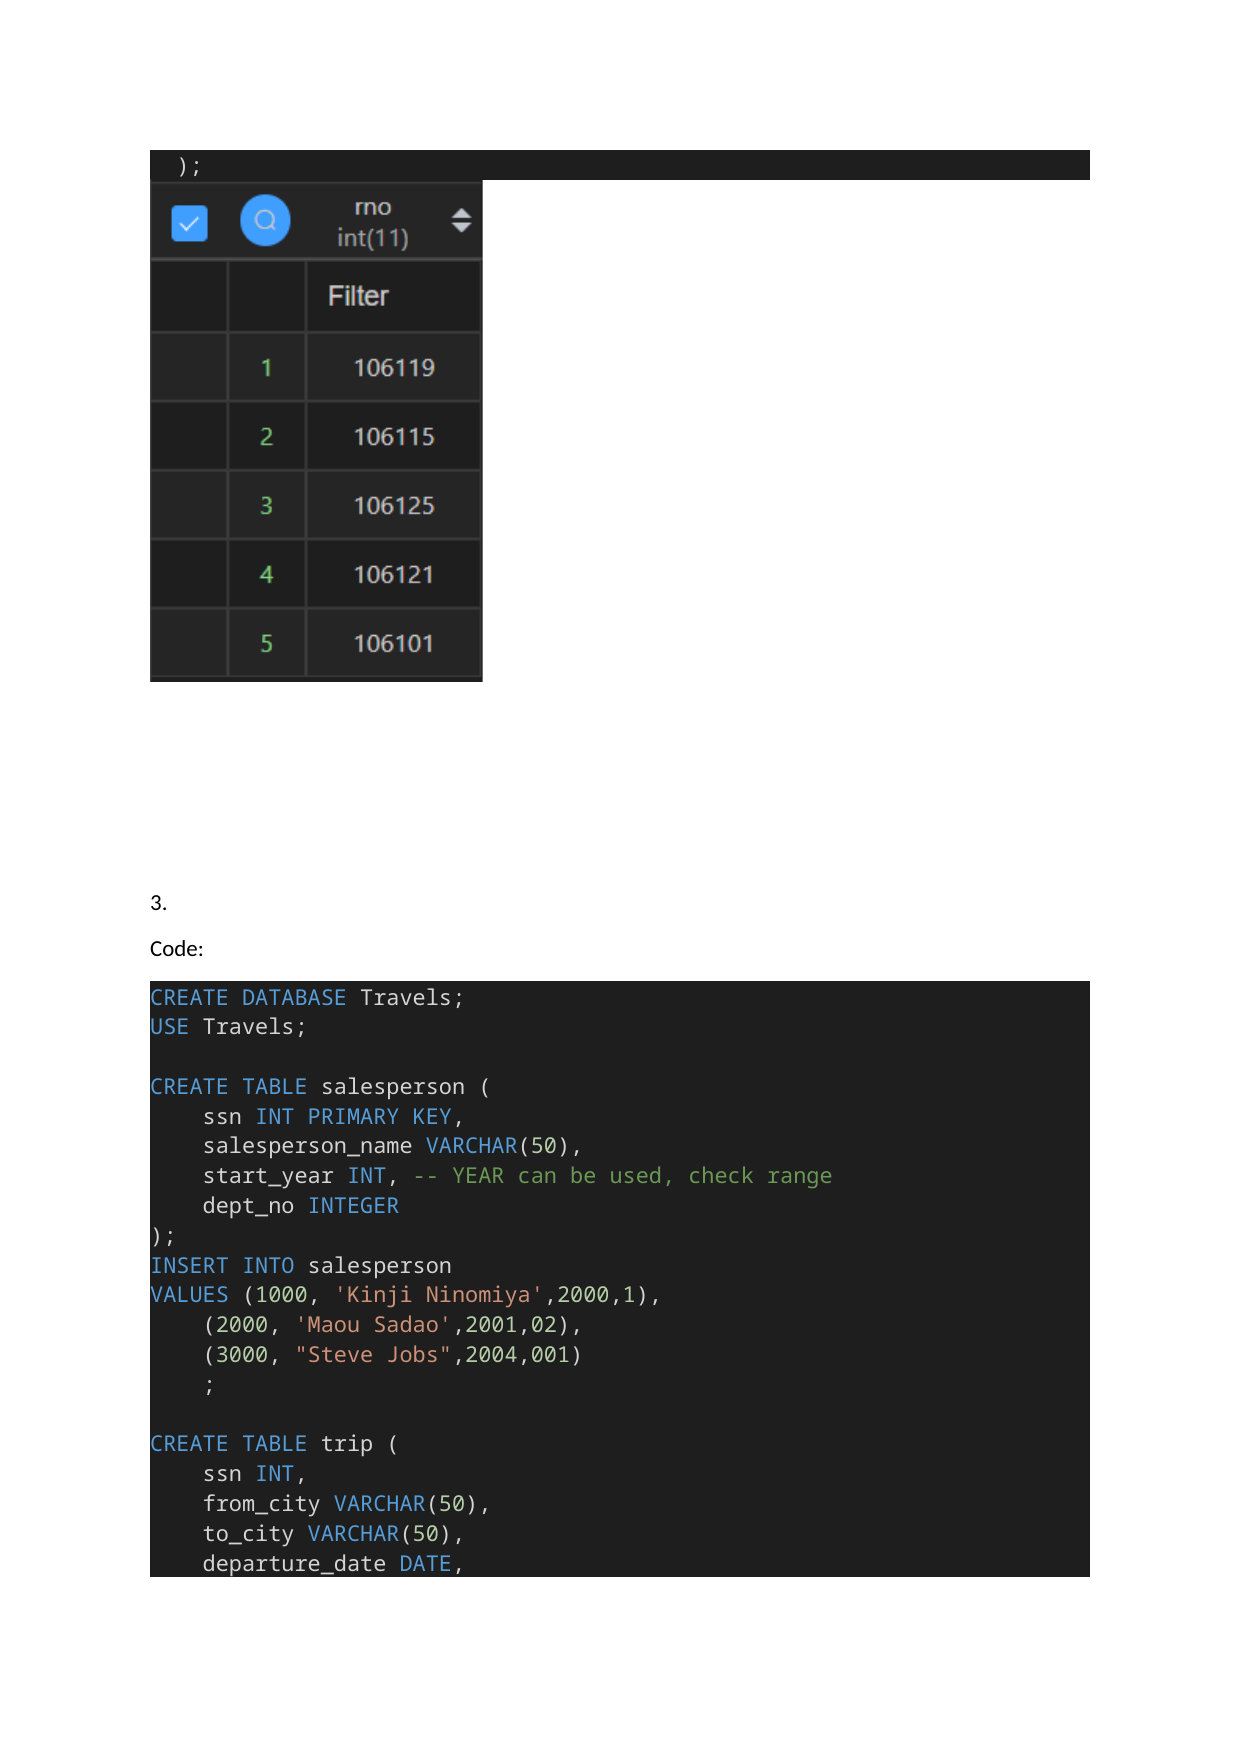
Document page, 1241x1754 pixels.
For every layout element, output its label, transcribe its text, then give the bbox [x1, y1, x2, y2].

text ); [150, 150, 1090, 180]
text INSERT INTO salesperson [150, 1249, 1090, 1279]
text salesperson_name VARCHAR(50), [150, 1130, 1090, 1160]
text to_city VARCHAR(50), [150, 1518, 1090, 1547]
text ); [150, 1220, 1090, 1249]
text 3. [150, 888, 1090, 916]
text CREATE DATABASE Travels; [150, 981, 1090, 1011]
text departure_date DATE, [150, 1547, 1090, 1577]
text dept_no INTEGER [150, 1190, 1090, 1220]
picture [150, 179, 483, 682]
text USE Travels; [150, 1011, 1090, 1041]
text CREATE TABLE salesperson ( [150, 1071, 1090, 1101]
text CREATE TABLE trip ( [150, 1428, 1090, 1458]
text from_city VARCHAR(50), [150, 1488, 1090, 1518]
text ssn INT PRIMARY KEY, [150, 1101, 1090, 1130]
text (3000, "Steve Jobs",2004,001) [150, 1339, 1090, 1369]
text ; [150, 1369, 1090, 1398]
text ssn INT, [150, 1458, 1090, 1488]
text (2000, 'Maou Sadao',2001,02), [150, 1309, 1090, 1339]
text Code: [150, 934, 1090, 963]
text VALUES (1000, 'Kinji Ninomiya',2000,1), [150, 1279, 1090, 1309]
text start_year INT, -- YEAR can be used, check range [150, 1160, 1090, 1190]
